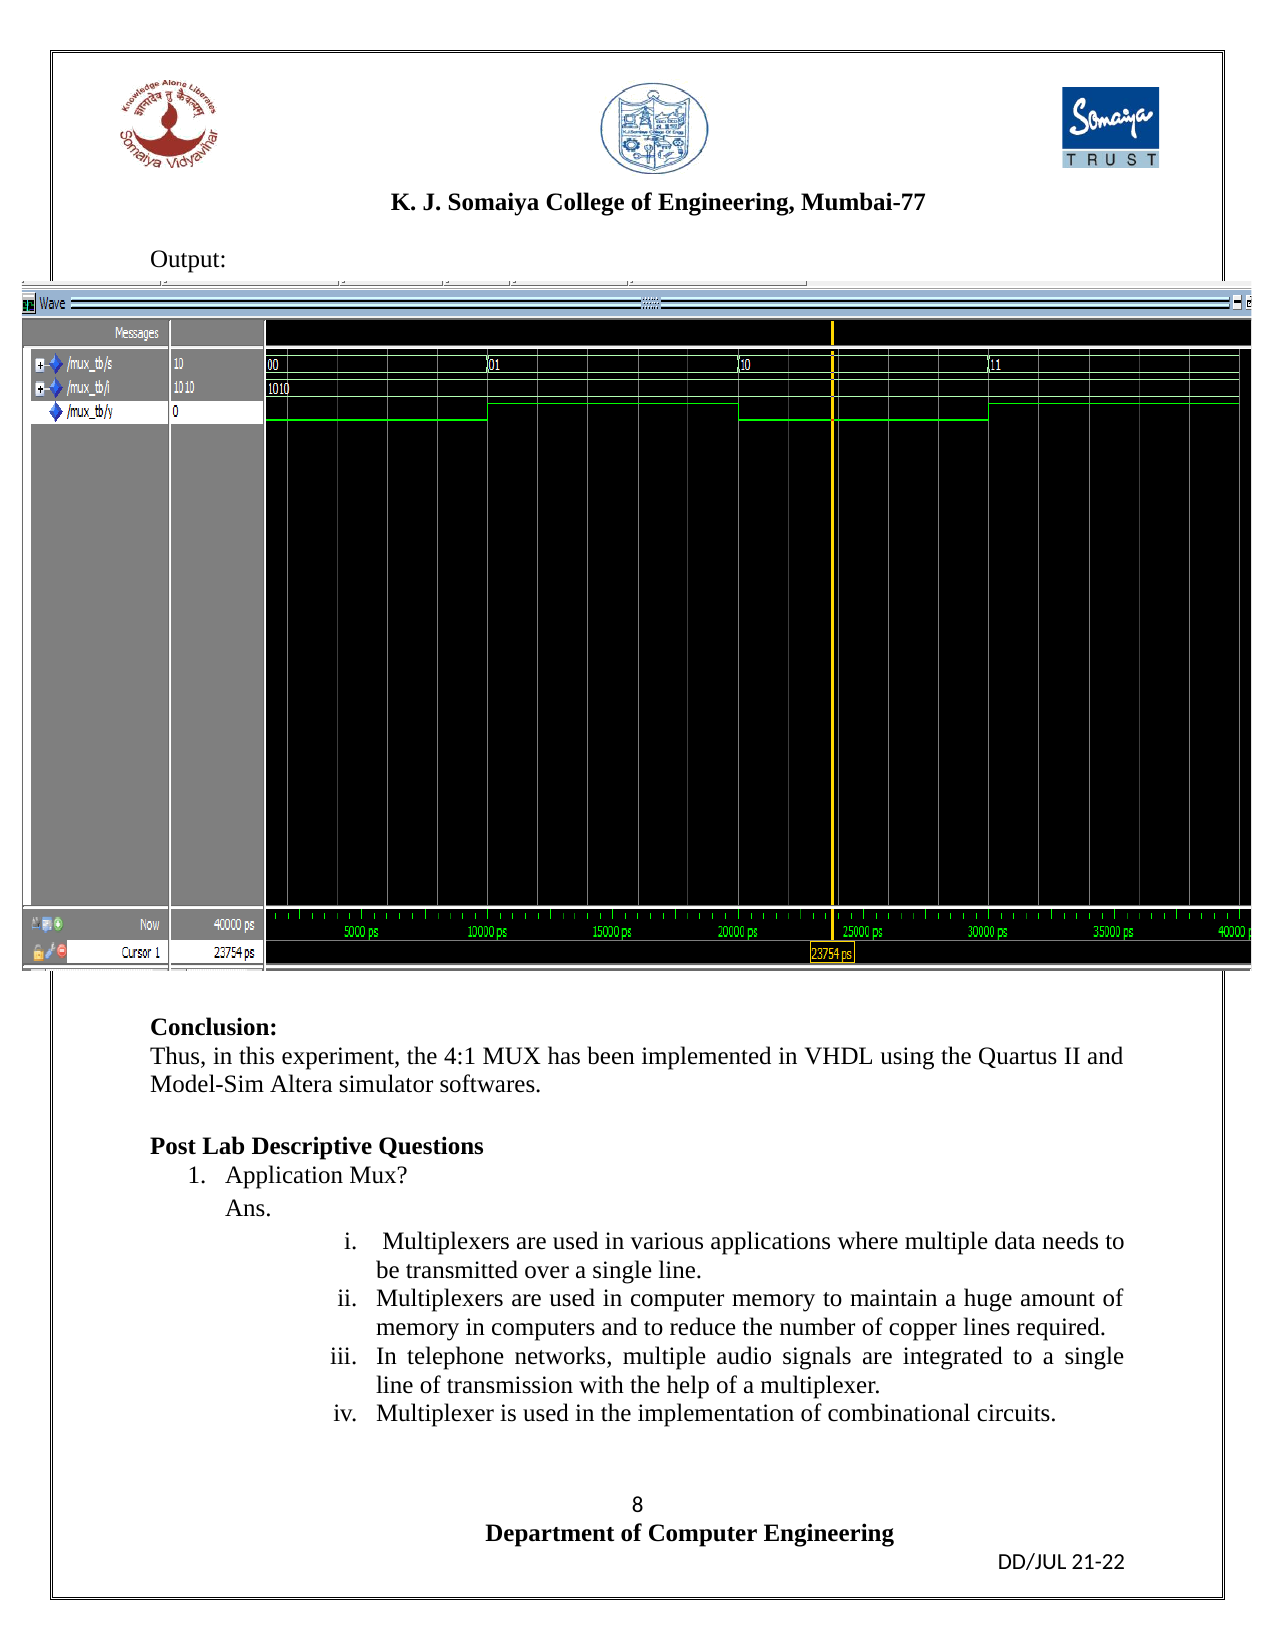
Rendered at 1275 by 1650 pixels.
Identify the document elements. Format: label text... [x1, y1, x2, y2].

text Thus, in this experiment, the 4:1 MUX has been implemented in VHDL using the Quartus II and Model-Sim Altera simulator softwares. [150, 1041, 1125, 1098]
list Multiplexers are used in various applications where multiple data needs to be transmitted over a single line. [357, 1226, 1125, 1283]
picture [598, 79, 716, 176]
text Conclusion: [150, 1012, 1125, 1041]
text Post Lab Descriptive Questions [150, 1131, 1125, 1160]
picture [21, 281, 1252, 971]
text Output: [150, 244, 1125, 273]
picture [1062, 87, 1160, 168]
picture [120, 80, 218, 168]
list Multiplexer is used in the implementation of combinational circuits. [357, 1398, 1125, 1427]
list Ans. [225, 1193, 1125, 1222]
list Multiplexers are used in computer memory to maintain a huge amount of memory in computers and to reduce the number of copper lines required. [357, 1283, 1125, 1341]
list In telephone networks, multiple audio signals are integrated to a single line of transmission with the help of a multiplexer. [357, 1341, 1125, 1398]
list Application Mux? [187, 1160, 1125, 1189]
